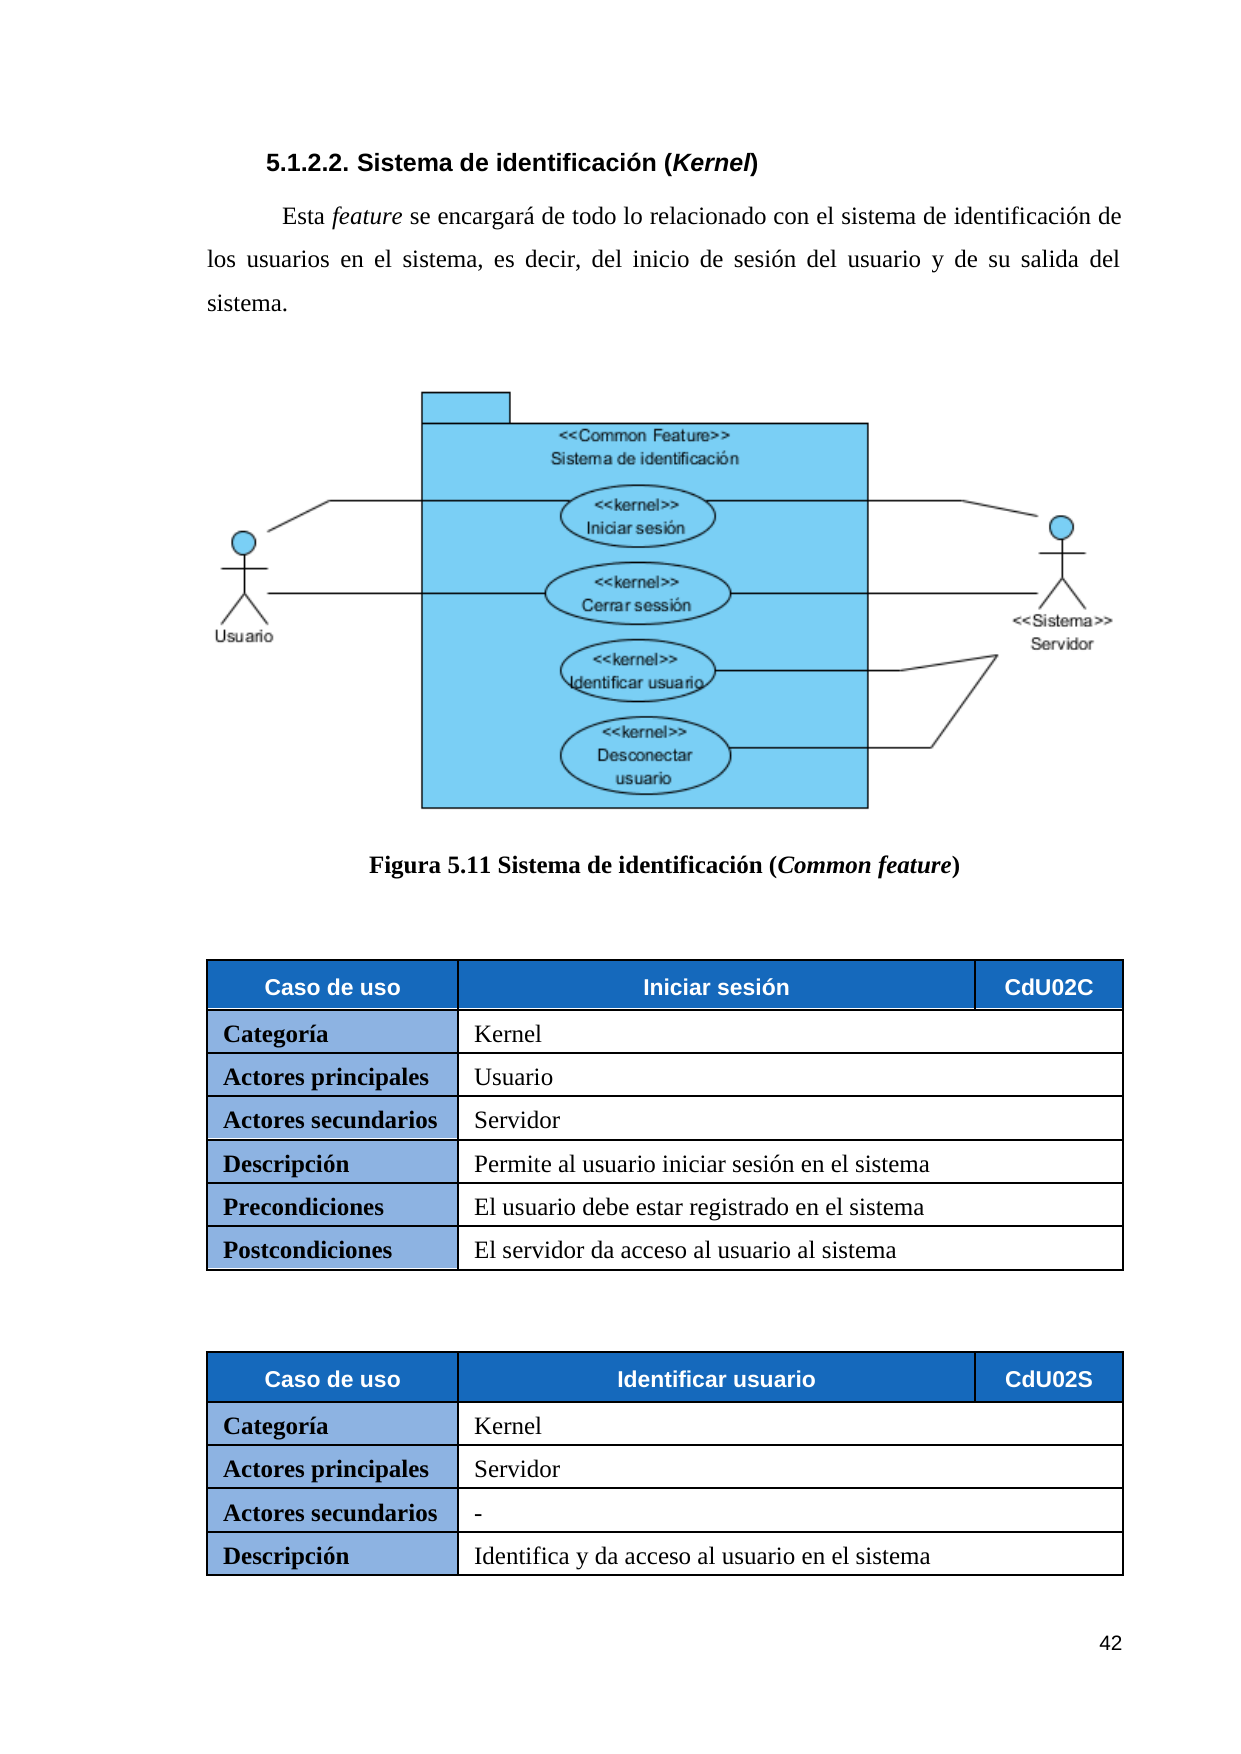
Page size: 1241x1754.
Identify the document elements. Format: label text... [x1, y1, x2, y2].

picture [207, 355, 1122, 823]
table_header Iniciar sesión [459, 961, 974, 1008]
table_cell Identifica y da acceso al usuario en el sistema [459, 1533, 1122, 1574]
table_cell Actores secundarios [208, 1489, 457, 1531]
table_cell Kernel [459, 1403, 1122, 1444]
table_header CdU02S [976, 1353, 1122, 1401]
table_cell Permite al usuario iniciar sesión en el sistema [459, 1141, 1122, 1182]
table_header CdU02C [976, 961, 1122, 1008]
table_cell Categoría [208, 1011, 457, 1052]
table_cell Actores principales [208, 1054, 457, 1095]
subtitle Sistema de identificación (Kernel) [266, 148, 1122, 176]
table_cell El servidor da acceso al usuario al sistema [459, 1227, 1122, 1268]
table_cell - [459, 1489, 1122, 1531]
table_header Caso de uso [208, 961, 457, 1008]
table_cell Servidor [459, 1097, 1122, 1138]
table_cell Descripción [208, 1533, 457, 1574]
table_cell Kernel [459, 1011, 1122, 1052]
table_header Identificar usuario [459, 1353, 974, 1401]
table_cell Precondiciones [208, 1184, 457, 1225]
table_cell Categoría [208, 1403, 457, 1444]
table_cell El usuario debe estar registrado en el sistema [459, 1184, 1122, 1225]
table_header Caso de uso [208, 1353, 457, 1401]
text Esta feature se encargará de todo lo relacionado con el sistema de identificación de los usuarios en el sistema, es decir, del inicio de sesión del usuario y de su salida del sistema. [207, 201, 1122, 316]
table_cell Actores principales [208, 1446, 457, 1487]
table_cell Descripción [208, 1141, 457, 1182]
table_cell Postcondiciones [208, 1227, 457, 1268]
table_cell Servidor [459, 1446, 1122, 1487]
table_cell Usuario [459, 1054, 1122, 1095]
table_cell Actores secundarios [208, 1097, 457, 1138]
